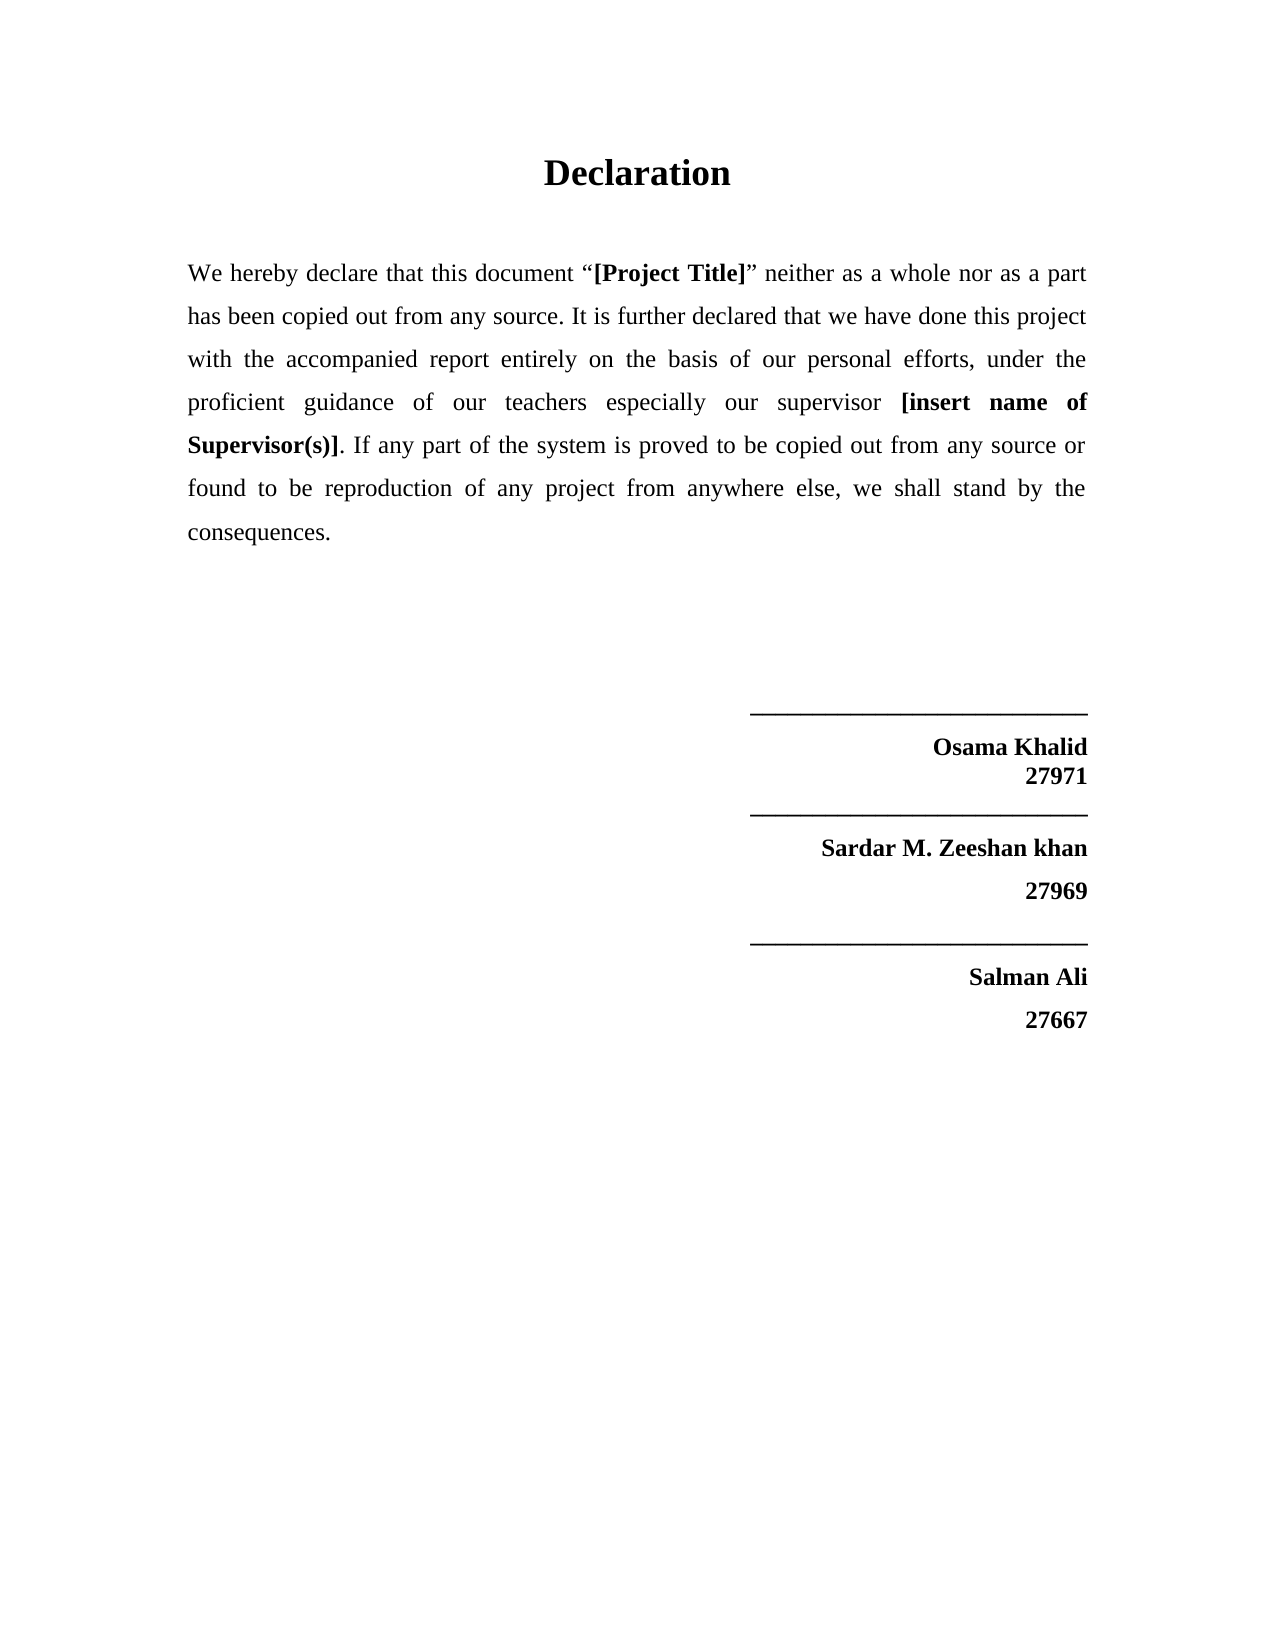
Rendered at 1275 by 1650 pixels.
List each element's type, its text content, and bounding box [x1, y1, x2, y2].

text Salman Ali [187, 962, 1087, 991]
text We hereby declare that this document “[Project Title]” neither as a whole nor as a part has been copied out from any source. It is further declared that we have done this project with the accompanied report entirely on the basis of our personal efforts, under the proficient guidance of our teachers especially our supervisor [insert name of Supervisor(s)]. If any part of the system is proved to be copied out from any source or found to be reproduction of any project from anywhere else, we shall stand by the consequences. [187, 258, 1087, 545]
text 27667 [187, 1005, 1087, 1034]
text Declaration [187, 150, 1087, 193]
text Osama Khalid [187, 732, 1087, 761]
text ___________________________ [187, 790, 1087, 818]
text ___________________________ [187, 689, 1087, 718]
text ___________________________ [187, 919, 1087, 948]
text Sardar M. Zeeshan khan [187, 833, 1087, 862]
text 27971 [187, 761, 1087, 790]
text 27969 [187, 876, 1087, 905]
